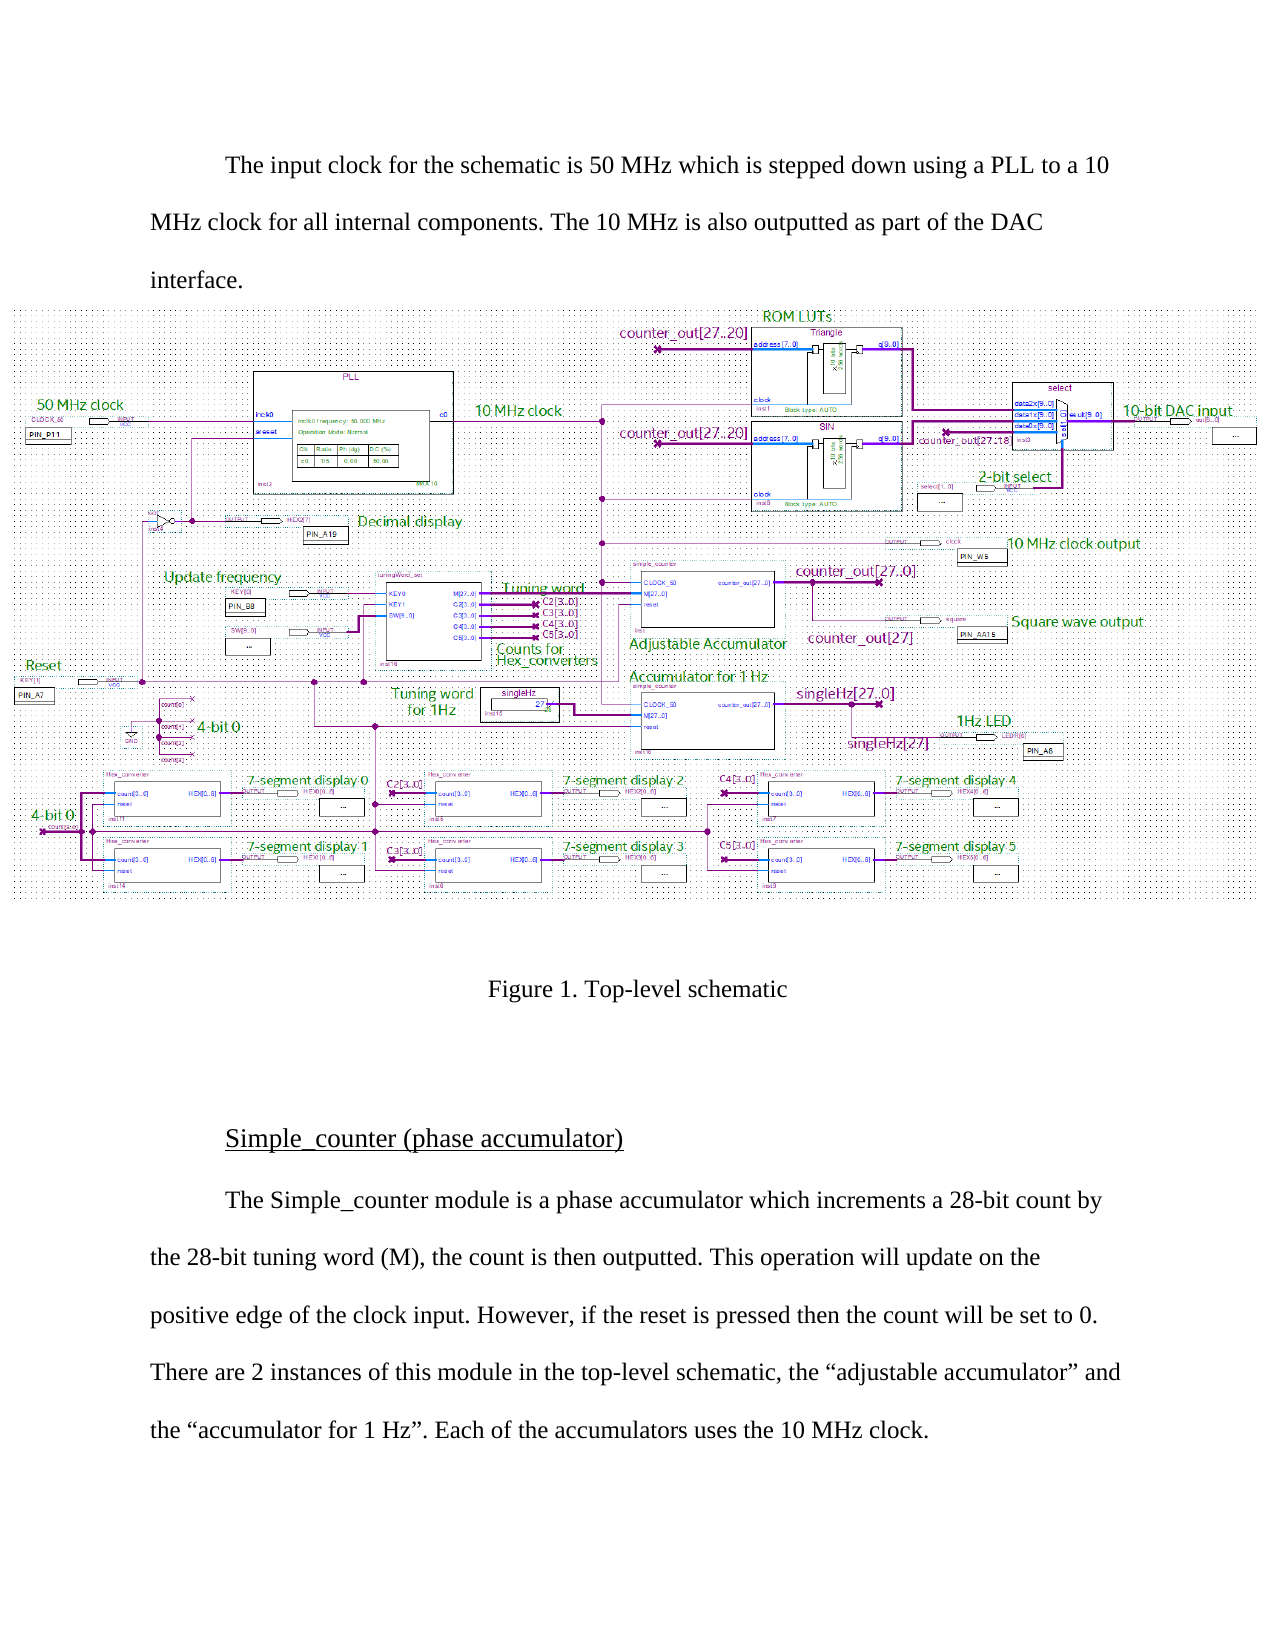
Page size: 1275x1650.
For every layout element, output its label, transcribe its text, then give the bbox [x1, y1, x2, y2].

text Figure 1. Top-level schematic [150, 900, 1125, 1003]
picture [14, 307, 1261, 900]
text The input clock for the schematic is 50 MHz which is stepped down using a PLL to a 10 MHz clock for all internal components. The 10 MHz is also outputted as part of the DAC interface. [150, 150, 1125, 294]
subtitle Simple_counter (phase accumulator) [150, 1122, 1125, 1154]
text The Simple_counter module is a phase accumulator which increments a 28-bit count by the 28-bit tuning word (M), the count is then outputted. This operation will update on the positive edge of the clock input. However, if the reset is pressed then the count will be set to 0. There are 2 instances of this module in the top-level schematic, the “adjustable accumulator” and the “accumulator for 1 Hz”. Each of the accumulators uses the 10 MHz clock. [150, 1185, 1125, 1443]
